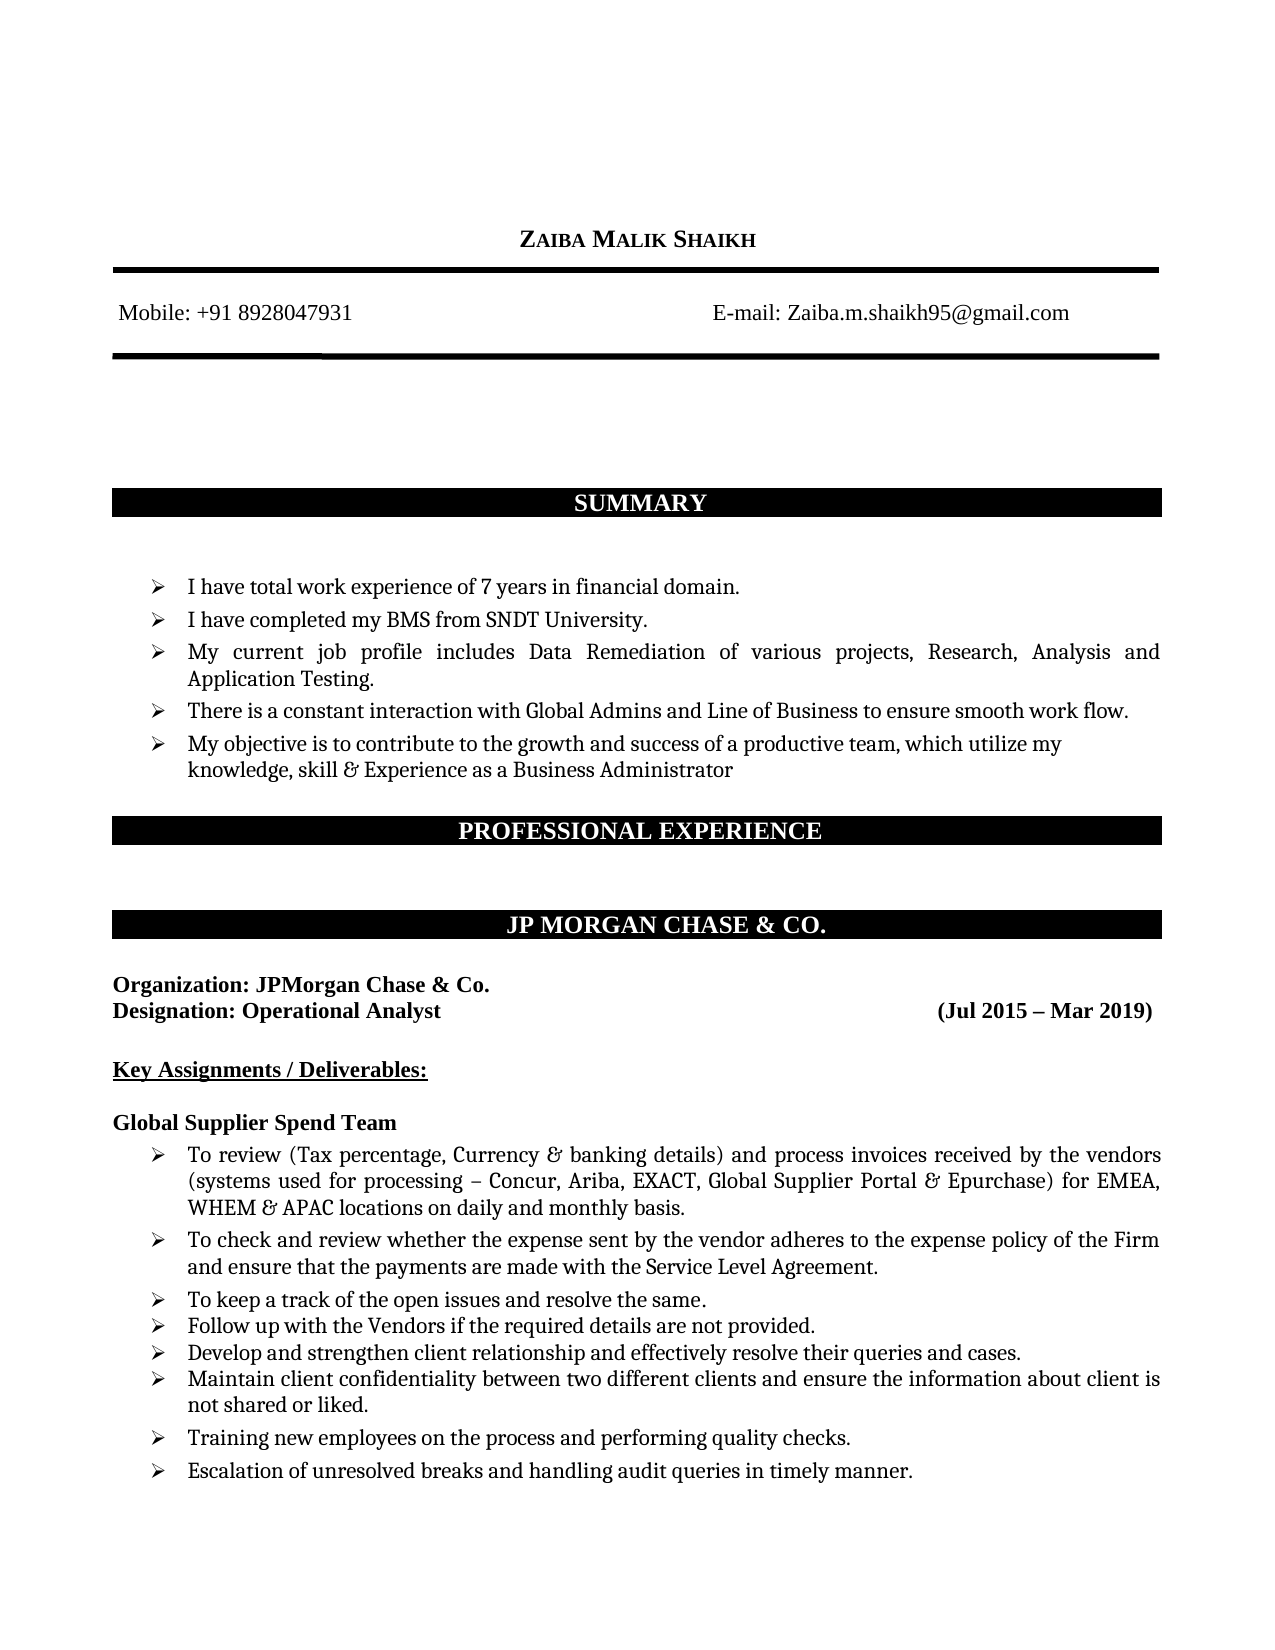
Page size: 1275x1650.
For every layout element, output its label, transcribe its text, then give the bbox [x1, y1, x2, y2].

list There is a constant interaction with Global Admins and Line of Business to ensure smooth work flow. [150, 698, 1162, 724]
text Designation: Operational Analyst (Jul 2015 – Mar 2019) [112, 998, 1162, 1024]
text SUMMARY [112, 488, 1162, 517]
text Key Assignments / Deliverables: [112, 1057, 1162, 1083]
text Global Supplier Spend Team [112, 1109, 1162, 1136]
text Organization: JPMorgan Chase & Co. [112, 971, 1162, 998]
list My objective is to contribute to the growth and success of a productive team, which utilize my knowledge, skill & Experience as a Business Administrator [150, 731, 1162, 783]
list Escalation of unresolved breaks and handling audit queries in timely manner. [150, 1458, 1162, 1484]
list I have completed my BMS from SNDT University. [150, 606, 1162, 633]
list Training new employees on the process and performing quality checks. [150, 1425, 1162, 1451]
text PROFESSIONAL EXPERIENCE [112, 816, 1162, 845]
list I have total work experience of 7 years in financial domain. [150, 574, 1162, 600]
text JP MORGAN CHASE & CO. [112, 910, 1162, 939]
list Maintain client confidentiality between two different clients and ensure the information about client is not shared or liked. [150, 1366, 1162, 1419]
text Mobile: +91 8928047931 E-mail: Zaiba.m.shaikh95@gmail.com [112, 299, 1162, 326]
list Develop and strengthen client relationship and effectively resolve their queries and cases. [150, 1339, 1162, 1366]
text Zaiba Malik Shaikh [112, 224, 1162, 253]
list My current job profile includes Data Remediation of various projects, Research, Analysis and Application Testing. [150, 639, 1162, 692]
list To check and review whether the expense sent by the vendor adheres to the expense policy of the Firm and ensure that the payments are made with the Service Level Agreement. [150, 1227, 1162, 1280]
list To review (Tax percentage, Currency & banking details) and process invoices received by the vendors (systems used for processing – Concur, Ariba, EXACT, Global Supplier Portal & Epurchase) for EMEA, WHEM & APAC locations on daily and monthly basis. [150, 1142, 1162, 1221]
list To keep a track of the open issues and resolve the same. [150, 1286, 1162, 1313]
list Follow up with the Vendors if the required details are not provided. [150, 1313, 1162, 1339]
